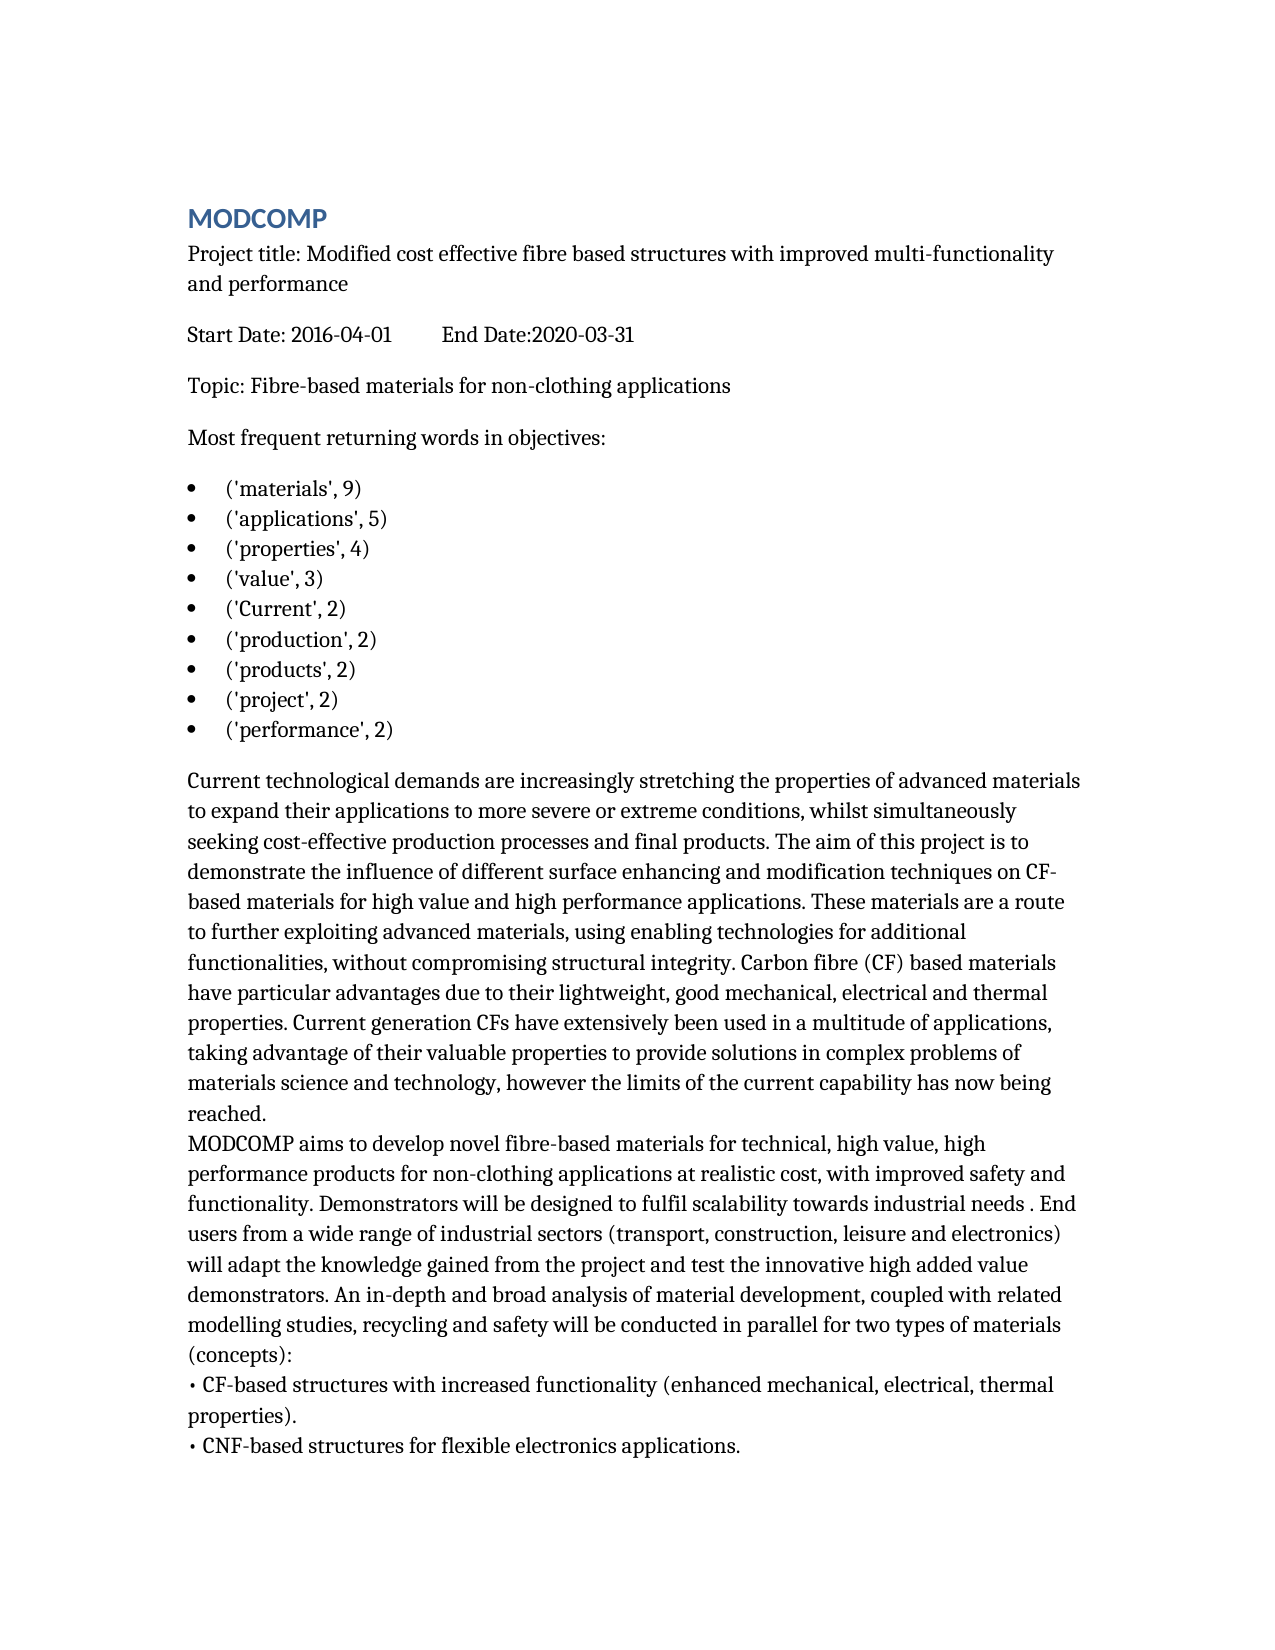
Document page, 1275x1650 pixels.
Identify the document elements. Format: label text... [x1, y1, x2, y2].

text Topic: Fibre-based materials for non-clothing applications [187, 373, 1087, 399]
text Start Date: 2016-04-01 End Date:2020-03-31 [187, 322, 1087, 348]
list ('value', 3) [187, 566, 1087, 592]
list ('products', 2) [187, 657, 1087, 683]
list ('applications', 5) [187, 506, 1087, 532]
list ('Current', 2) [187, 596, 1087, 622]
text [187, 768, 1087, 1489]
text Project title: Modified cost effective fibre based structures with improved multi-functionality and performance [187, 241, 1087, 297]
list ('project', 2) [187, 687, 1087, 713]
subtitle MODCOMP [187, 200, 1087, 236]
text Most frequent returning words in objectives: [187, 424, 1087, 451]
list ('performance', 2) [187, 717, 1087, 743]
list ('materials', 9) [187, 475, 1087, 502]
list ('properties', 4) [187, 536, 1087, 562]
list ('production', 2) [187, 626, 1087, 653]
